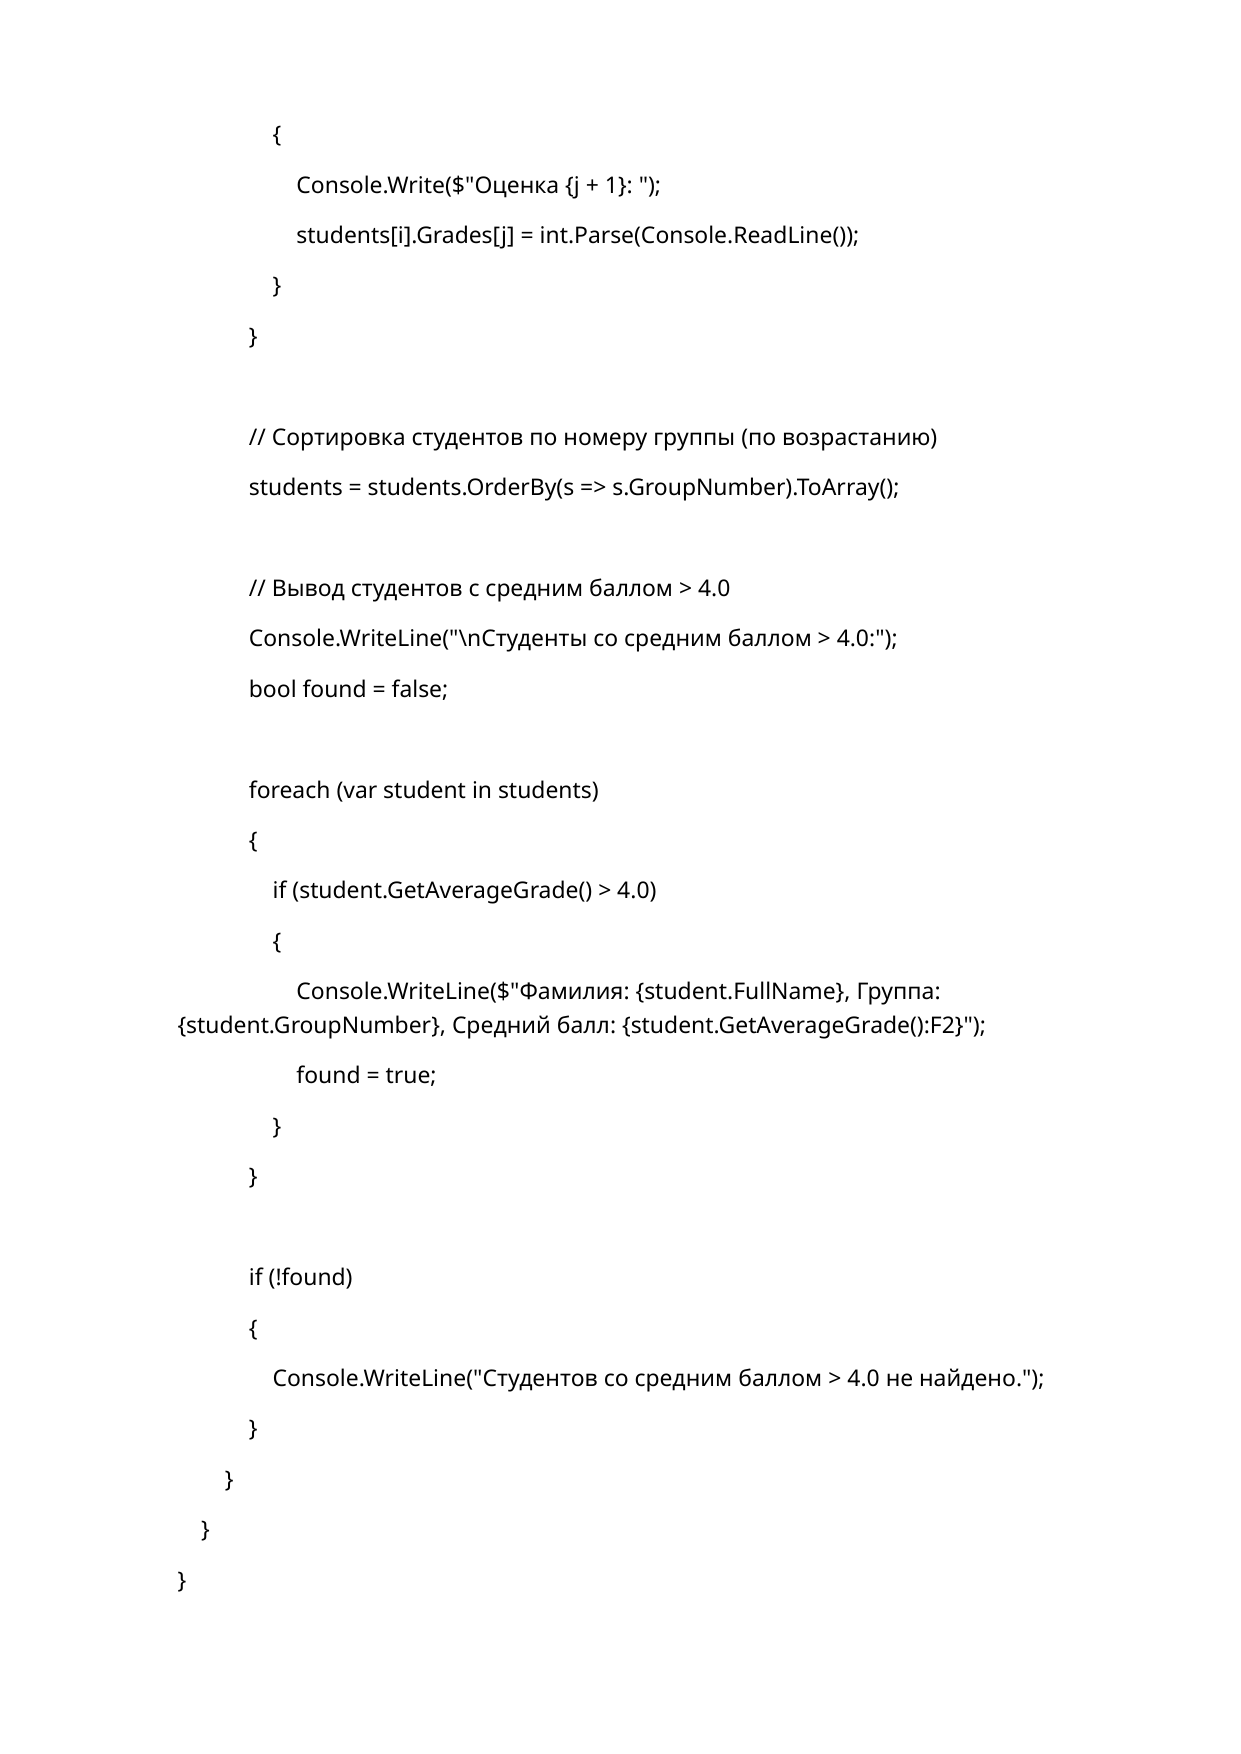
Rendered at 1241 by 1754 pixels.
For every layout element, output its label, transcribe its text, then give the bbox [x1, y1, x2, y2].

text // Сортировка студентов по номеру группы (по возрастанию) [177, 421, 1152, 452]
text bool found = false; [177, 673, 1152, 704]
text } [177, 1412, 1152, 1443]
text foreach (var student in students) [177, 773, 1152, 805]
text Console.Write($"Оценка {j + 1}: "); [177, 168, 1152, 200]
text { [177, 1311, 1152, 1343]
text found = true; [177, 1059, 1152, 1091]
text Console.WriteLine("Студентов со средним баллом > 4.0 не найдено."); [177, 1362, 1152, 1393]
text } [177, 1563, 1152, 1595]
text students[i].Grades[j] = int.Parse(Console.ReadLine()); [177, 219, 1152, 250]
text } [177, 1513, 1152, 1544]
text } [177, 269, 1152, 301]
text { [177, 824, 1152, 855]
text { [177, 925, 1152, 956]
text { [177, 118, 1152, 149]
text Console.WriteLine($"Фамилия: {student.FullName}, Группа: {student.GroupNumber}, Средний балл: {student.GetAverageGrade():F2}"); [177, 975, 1152, 1040]
text if (student.GetAverageGrade() > 4.0) [177, 874, 1152, 906]
text Console.WriteLine("\nСтуденты со средним баллом > 4.0:"); [177, 622, 1152, 653]
text } [177, 1160, 1152, 1191]
text } [177, 320, 1152, 351]
text students = students.OrderBy(s => s.GroupNumber).ToArray(); [177, 471, 1152, 502]
text } [177, 1463, 1152, 1494]
text } [177, 1110, 1152, 1141]
text // Вывод студентов с средним баллом > 4.0 [177, 572, 1152, 603]
text if (!found) [177, 1261, 1152, 1292]
